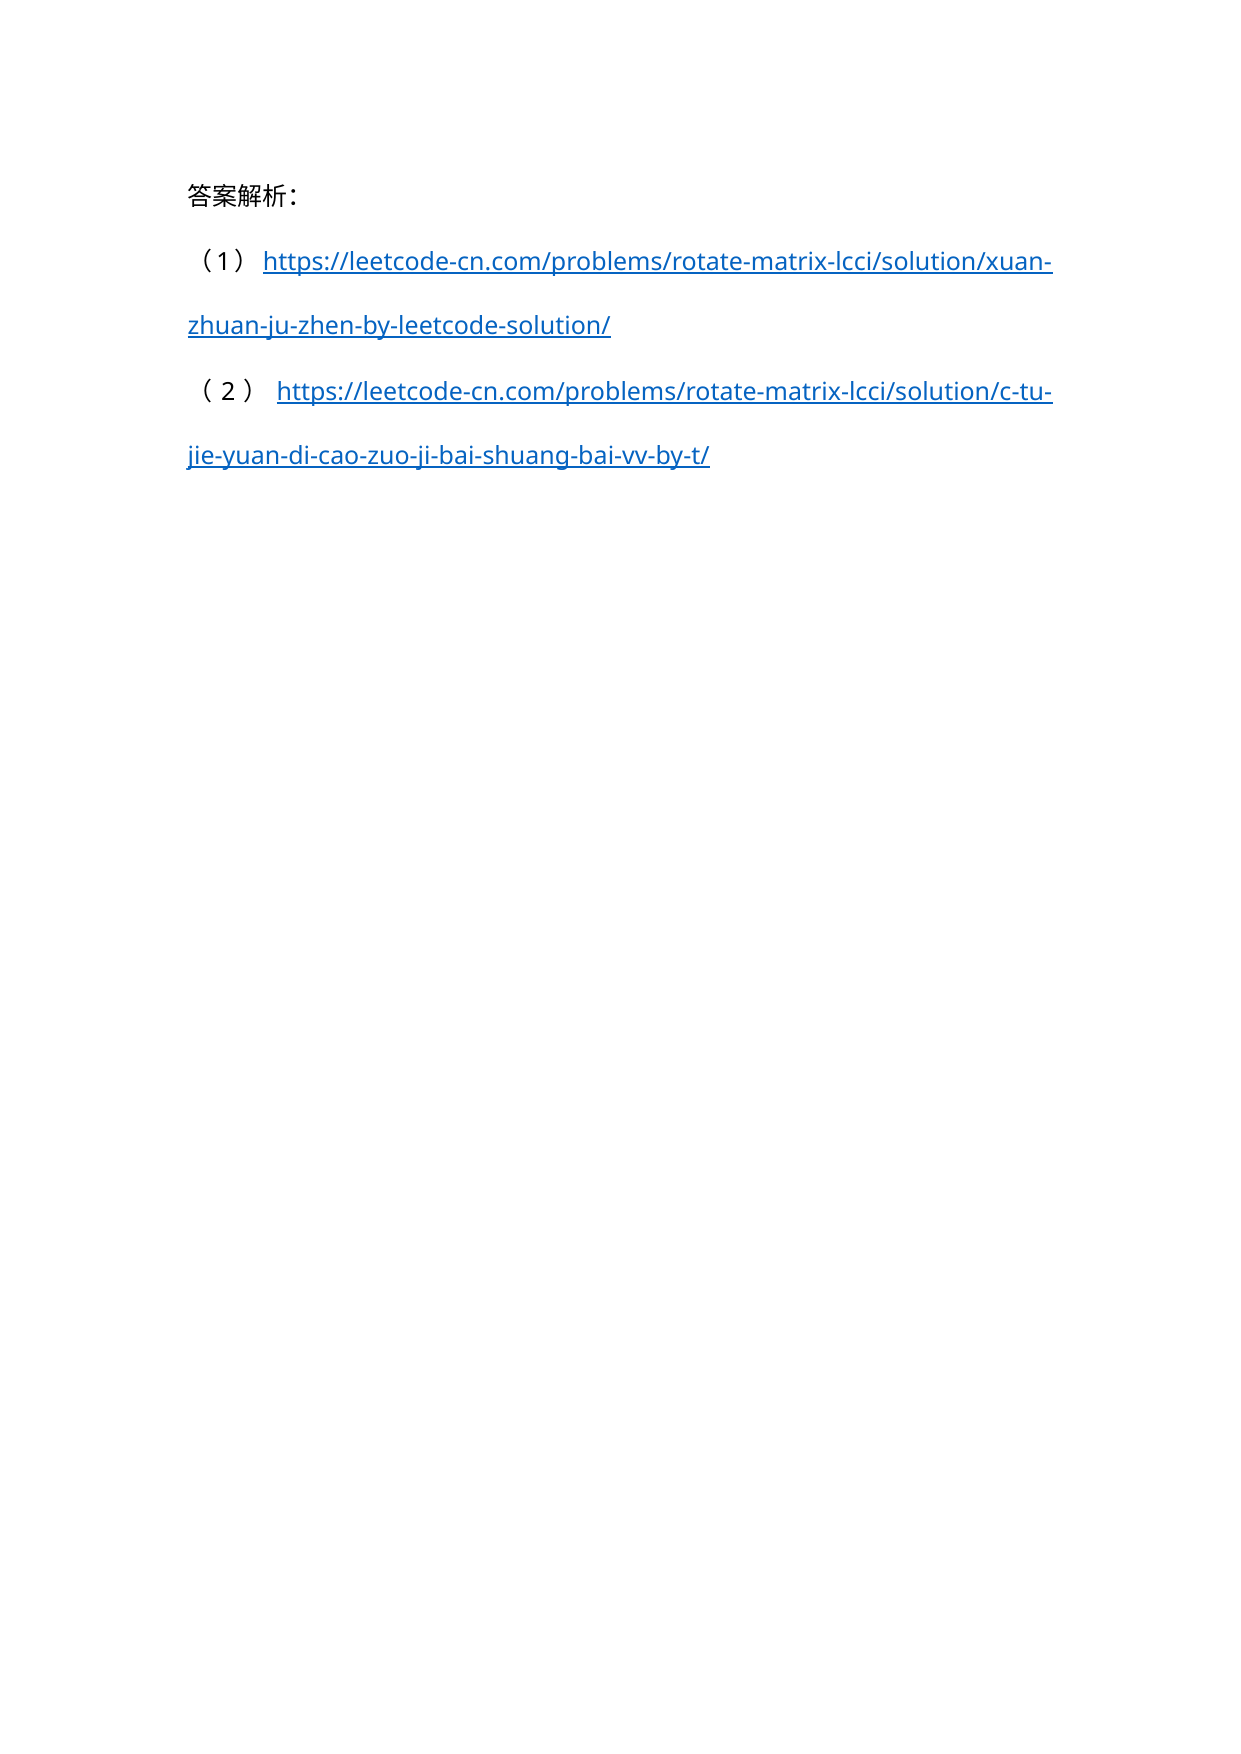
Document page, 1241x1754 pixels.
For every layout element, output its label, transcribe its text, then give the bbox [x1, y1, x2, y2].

text 答案解析： [187, 162, 1053, 227]
text （1）https://leetcode-cn.com/problems/rotate-matrix-lcci/solution/xuan-zhuan-ju-zhen-by-leetcode-solution/ [187, 227, 1053, 357]
text （2）https://leetcode-cn.com/problems/rotate-matrix-lcci/solution/c-tu-jie-yuan-di-cao-zuo-ji-bai-shuang-bai-vv-by-t/ [187, 357, 1053, 487]
